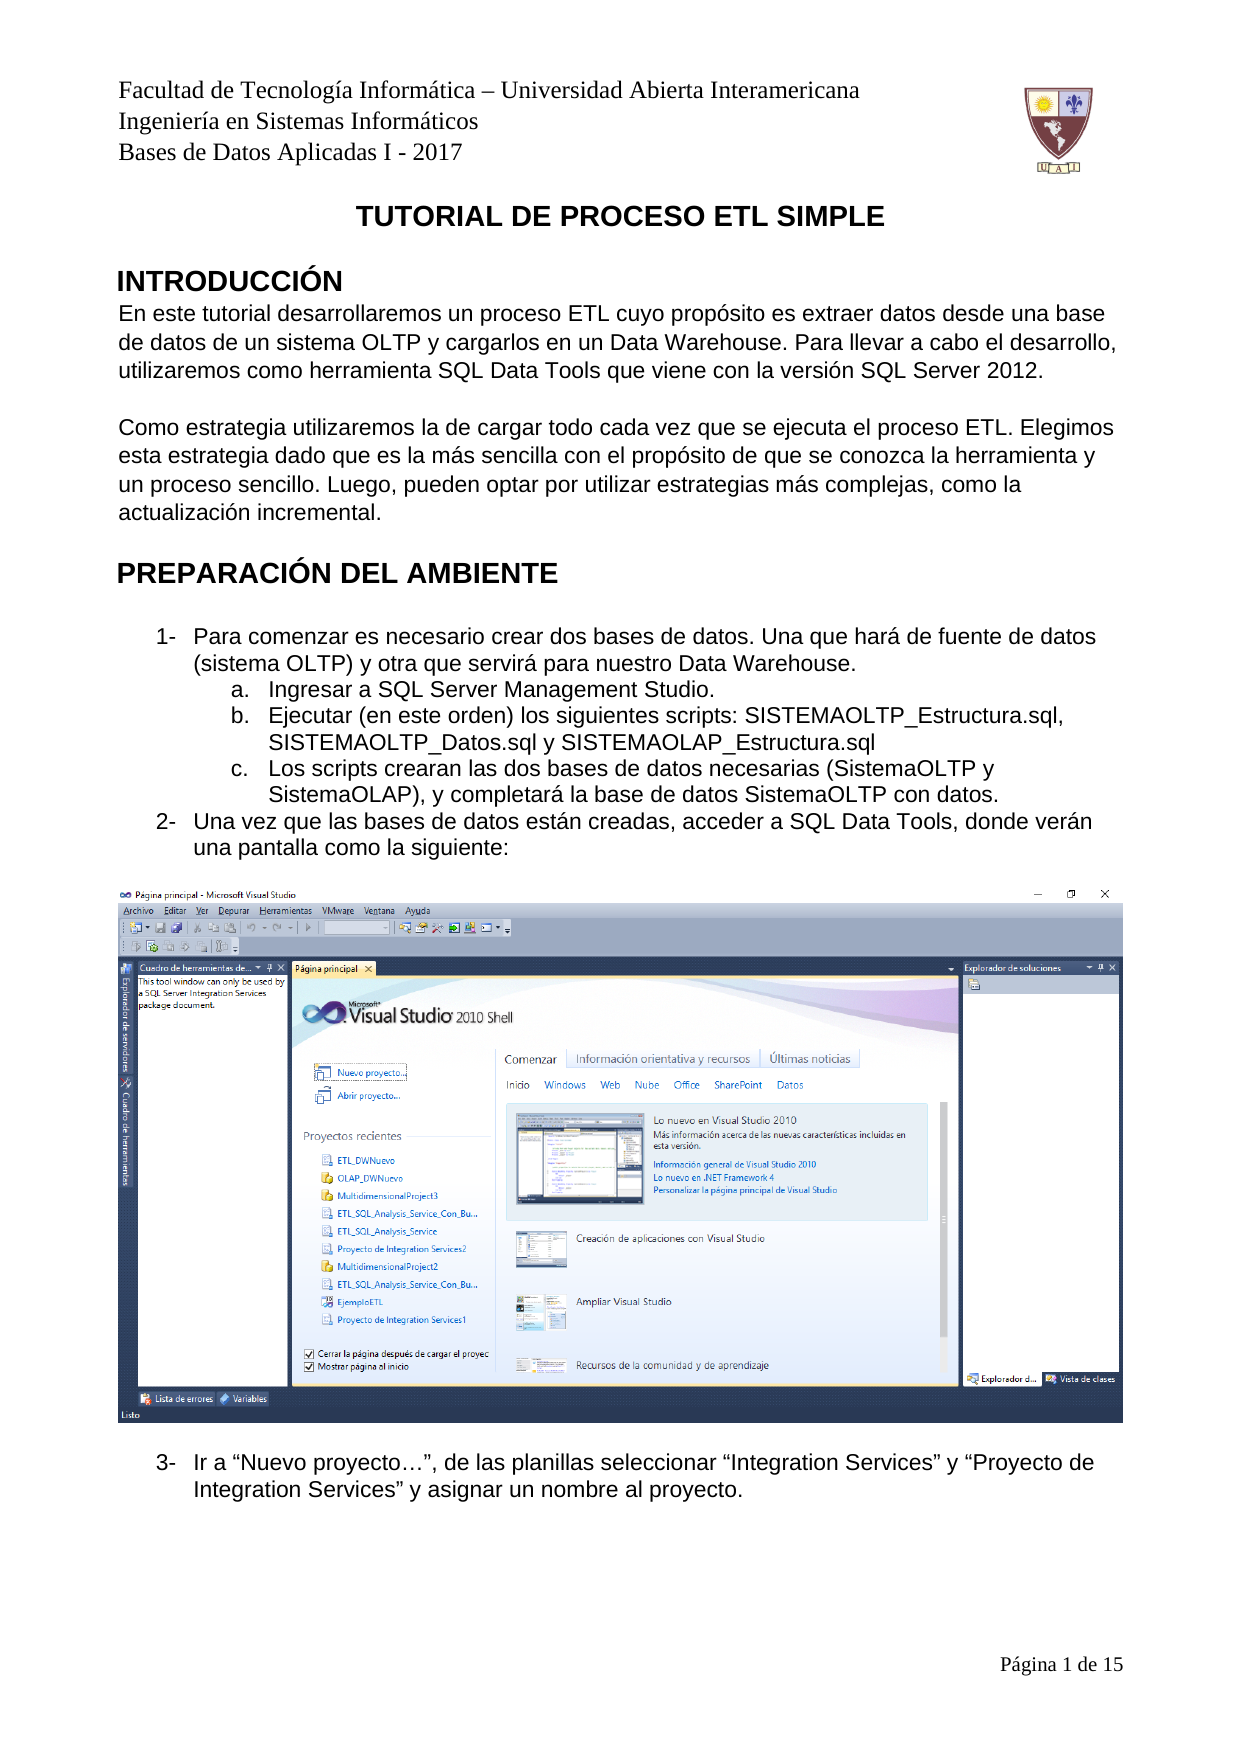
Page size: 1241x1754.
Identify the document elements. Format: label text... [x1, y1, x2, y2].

list Una vez que las bases de datos están creadas, acceder a SQL Data Tools, donde verán una pantalla como la siguiente: [156, 808, 1123, 861]
picture [118, 887, 1123, 1423]
list Ingresar a SQL Server Management Studio. [231, 676, 1123, 702]
list Para comenzar es necesario crear dos bases de datos. Una que hará de fuente de datos (sistema OLTP) y otra que servirá para nuestro Data Warehouse. [156, 623, 1123, 676]
subtitle INTRODUCCIÓN [116, 264, 1123, 298]
list Ejecutar (en este orden) los siguientes scripts: SISTEMAOLTP_Estructura.sql, SISTEMAOLTP_Datos.sql y SISTEMAOLAP_Estructura.sql [231, 702, 1123, 755]
list Los scripts crearan las dos bases de datos necesarias (SistemaOLTP y SistemaOLAP), y completará la base de datos SistemaOLTP con datos. [231, 755, 1123, 808]
subtitle PREPARACIÓN DEL AMBIENTE [116, 556, 1123, 590]
text TUTORIAL DE PROCESO ETL SIMPLE [118, 199, 1123, 233]
text Como estrategia utilizaremos la de cargar todo cada vez que se ejecuta el proceso ETL. Elegimos esta estrategia dado que es la más sencilla con el propósito de que se conozca la herramienta y un proceso sencillo. Luego, pueden optar por utilizar estrategias más complejas, como la actualización incremental. [118, 414, 1123, 526]
list Ir a “Nuevo proyecto…”, de las planillas seleccionar “Integration Services” y “Proyecto de Integration Services” y asignar un nombre al proyecto. [156, 1449, 1123, 1502]
picture [1009, 81, 1109, 177]
text En este tutorial desarrollaremos un proceso ETL cuyo propósito es extraer datos desde una base de datos de un sistema OLTP y cargarlos en un Data Warehouse. Para llevar a cabo el desarrollo, utilizaremos como herramienta SQL Data Tools que viene con la versión SQL Server 2012. [118, 300, 1123, 383]
